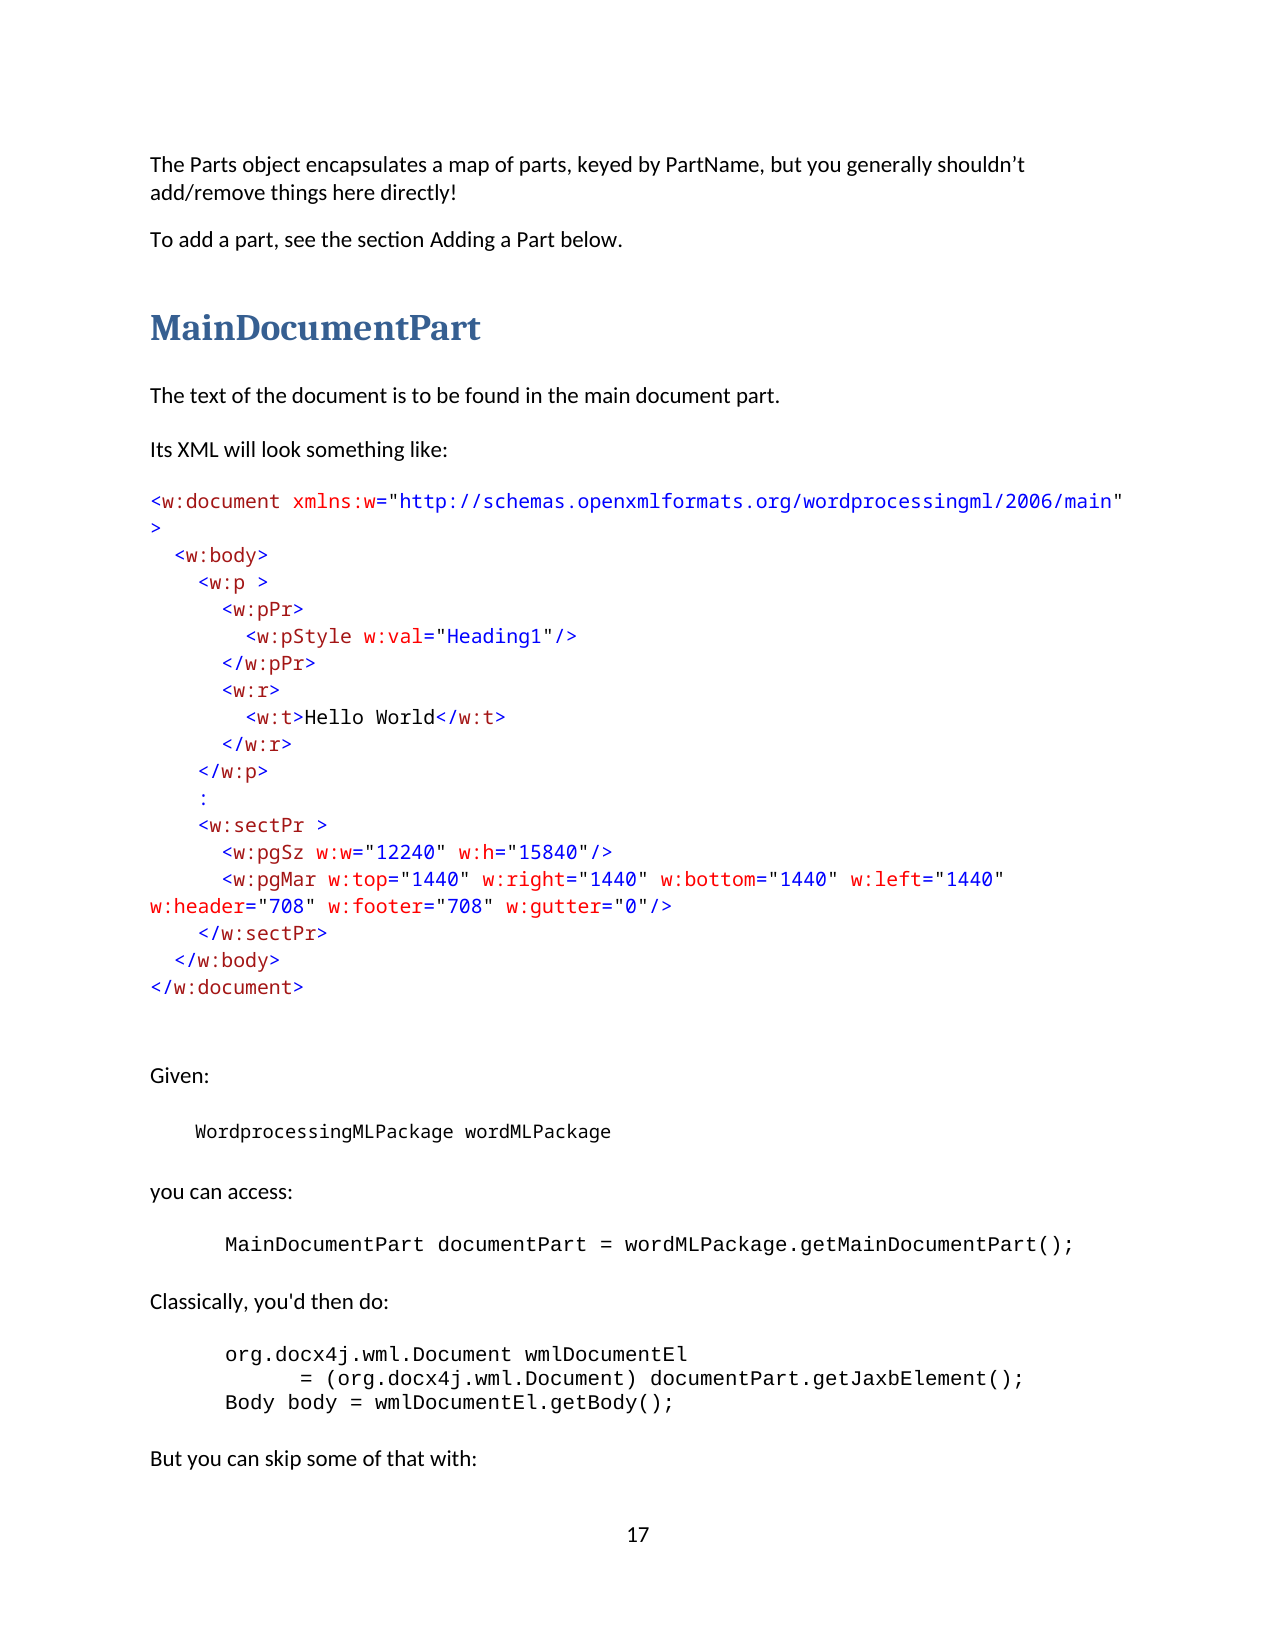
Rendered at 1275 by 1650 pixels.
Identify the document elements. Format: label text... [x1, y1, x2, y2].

text The text of the document is to be found in the main document part. [150, 382, 1125, 410]
text <w:r> [150, 677, 1125, 703]
text = (org.docx4j.wml.Document) documentPart.getJaxbElement(); [150, 1368, 1125, 1392]
text <w:document xmlns:w="http://schemas.openxmlformats.org/wordprocessingml/2006/main" > [150, 488, 1125, 542]
text </w:r> [150, 731, 1125, 757]
text you can access: [150, 1177, 1125, 1205]
text <w:sectPr > [150, 811, 1125, 838]
text Body body = wmlDocumentEl.getBody(); [150, 1392, 1125, 1415]
text </w:pPr> [150, 649, 1125, 677]
text Its XML will look something like: [150, 435, 1125, 463]
text Given: [150, 1062, 1125, 1090]
text To add a part, see the section Adding a Part below. [150, 225, 1125, 253]
text <w:pStyle w:val="Heading1"/> [150, 623, 1125, 649]
subtitle MainDocumentPart [150, 307, 1125, 350]
text <w:body> [150, 542, 1125, 569]
text <w:pgMar w:top="1440" w:right="1440" w:bottom="1440" w:left="1440" w:header="708" w:footer="708" w:gutter="0"/> [150, 865, 1125, 919]
text The Parts object encapsulates a map of parts, keyed by PartName, but you generally shouldn’t add/remove things here directly! [150, 150, 1125, 206]
text <w:p > [150, 569, 1125, 596]
text </w:body> [150, 946, 1125, 973]
text MainDocumentPart documentPart = wordMLPackage.getMainDocumentPart(); [150, 1234, 1125, 1258]
text <w:pgSz w:w="12240" w:h="15840"/> [150, 838, 1125, 865]
text <w:pPr> [150, 596, 1125, 623]
text Classically, you'd then do: [150, 1287, 1125, 1315]
text But you can skip some of that with: [150, 1444, 1125, 1473]
text <w:t>Hello World</w:t> [150, 703, 1125, 731]
text : [150, 784, 1125, 811]
text </w:sectPr> [150, 919, 1125, 946]
text </w:p> [150, 757, 1125, 784]
text WordprocessingMLPackage wordMLPackage [150, 1119, 1125, 1144]
text org.docx4j.wml.Document wmlDocumentEl [150, 1344, 1125, 1368]
text </w:document> [150, 973, 1125, 1000]
